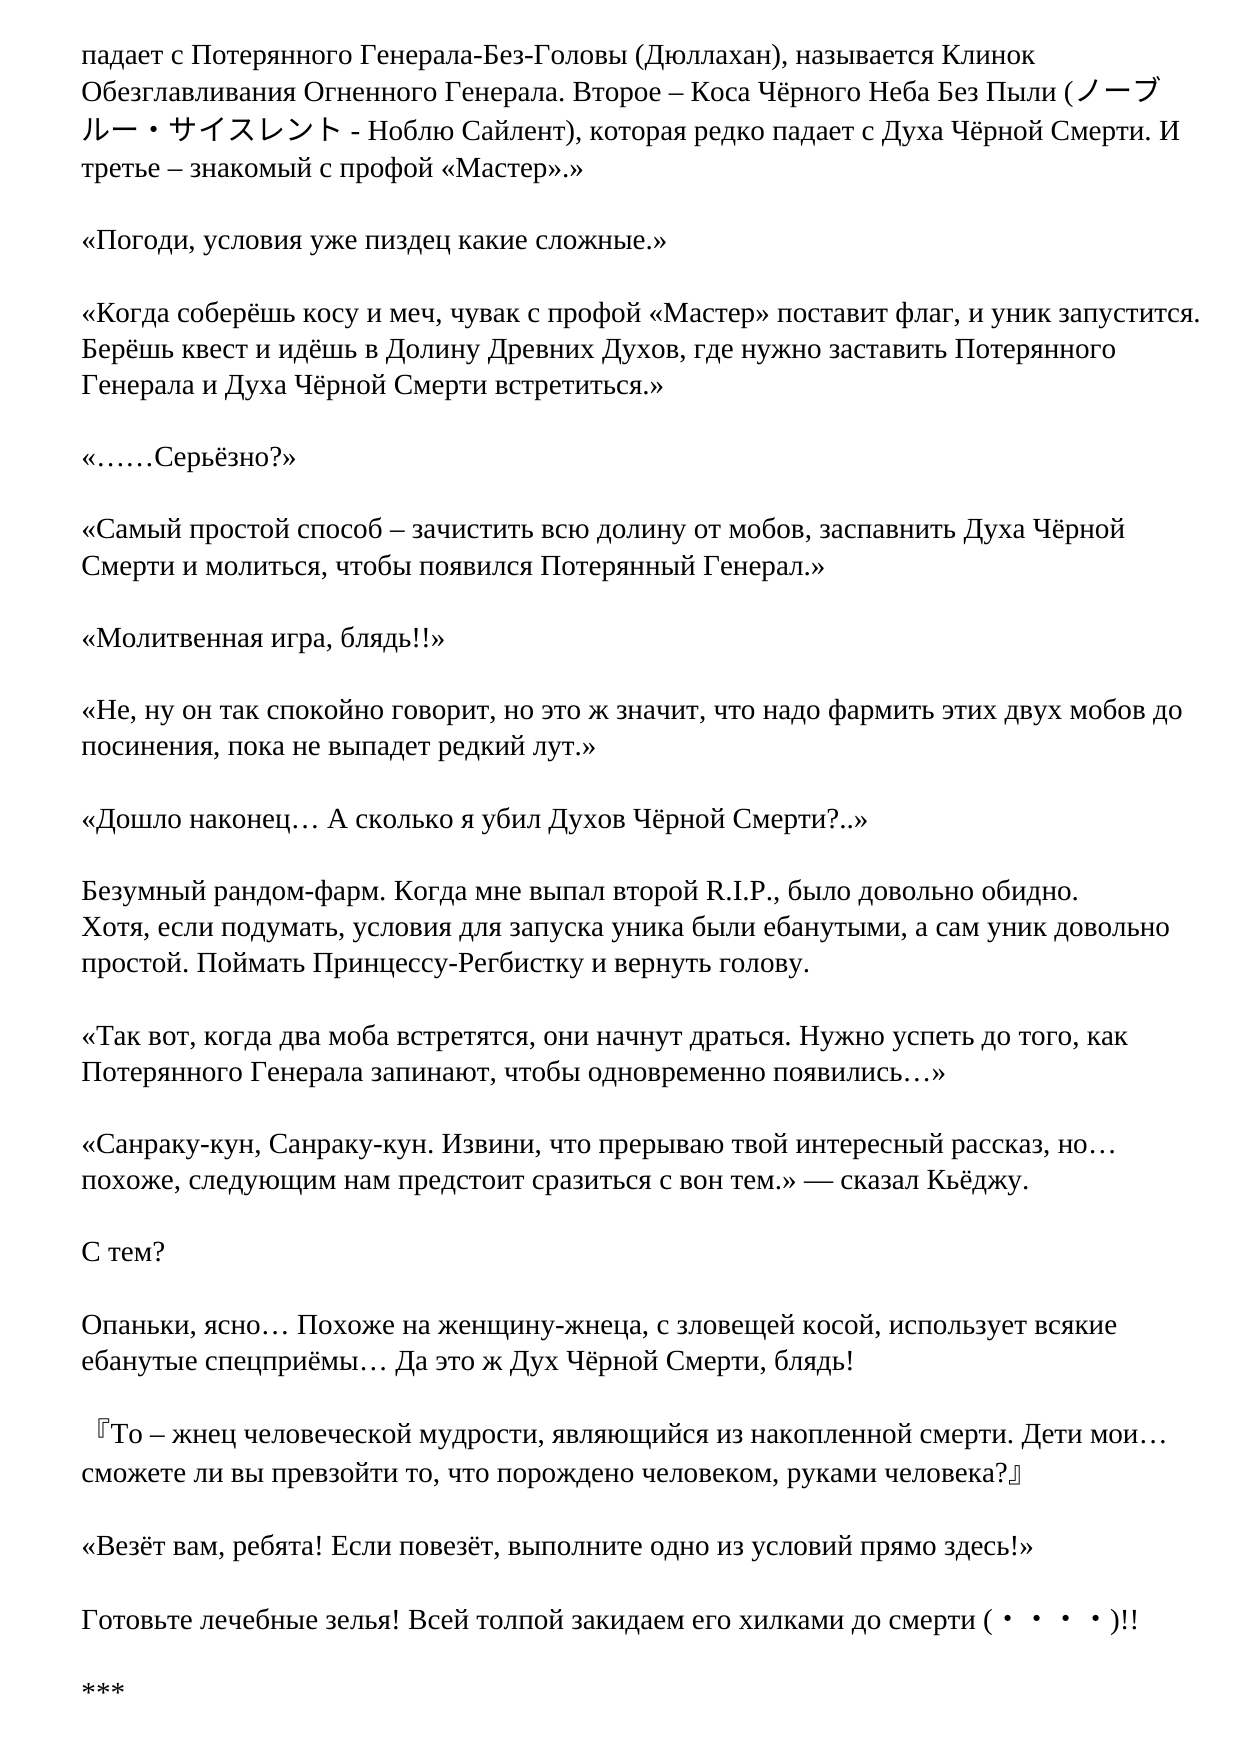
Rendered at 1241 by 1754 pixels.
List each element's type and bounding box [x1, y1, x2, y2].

text [81, 37, 1215, 1745]
